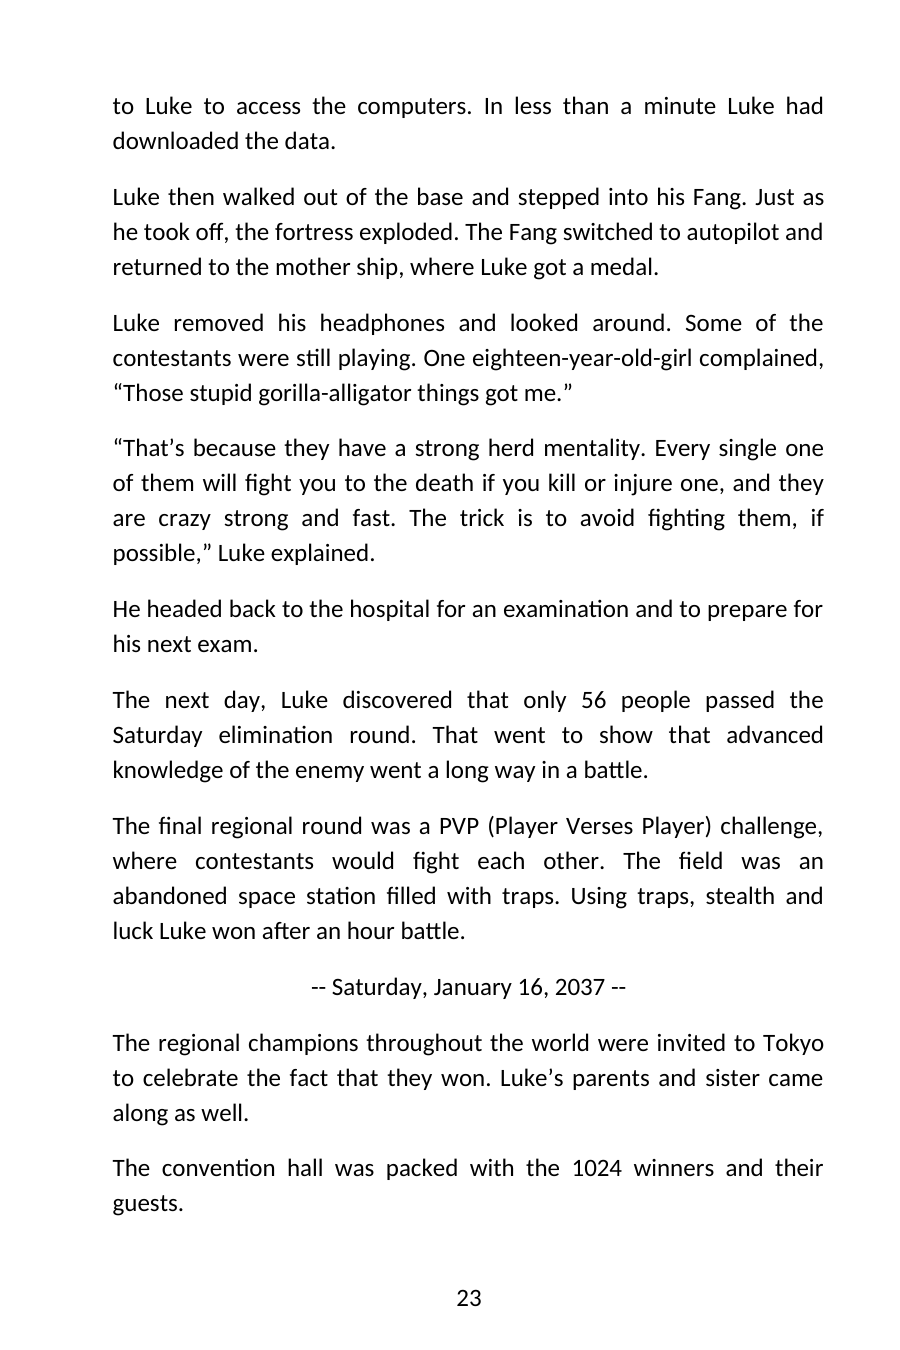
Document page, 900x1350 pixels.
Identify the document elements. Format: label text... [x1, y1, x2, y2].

text The regional champions throughout the world were invited to Tokyo to celebrate the fact that they won. Luke’s parents and sister came along as well. [112, 1027, 825, 1127]
text Luke removed his headphones and looked around. Some of the contestants were still playing. One eighteen-year-old-girl complained, “Those stupid gorilla-alligator things got me.” [112, 307, 825, 407]
text The final regional round was a PVP (Player Verses Player) challenge, where contestants would fight each other. The field was an abandoned space station filled with traps. Using traps, stealth and luck Luke won after an hour battle. [112, 810, 825, 946]
text Luke then walked out of the base and stepped into his Fang. Just as he took off, the fortress exploded. The Fang switched to autopilot and returned to the mother ship, where Luke got a medal. [112, 181, 825, 281]
text He headed back to the hospital for an examination and to prepare for his next exam. [112, 593, 825, 659]
text The convention hall was packed with the 1024 winners and their guests. [112, 1152, 825, 1218]
text -- Saturday, January 16, 2037 -- [112, 971, 825, 1001]
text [112, 90, 825, 156]
text The next day, Luke discovered that only 56 people passed the Saturday elimination round. That went to show that advanced knowledge of the enemy went a long way in a battle. [112, 684, 825, 785]
text “That’s because they have a strong herd mentality. Every single one of them will fight you to the death if you kill or injure one, and they are crazy strong and fast. The trick is to avoid fighting them, if possible,” Luke explained. [112, 432, 825, 568]
